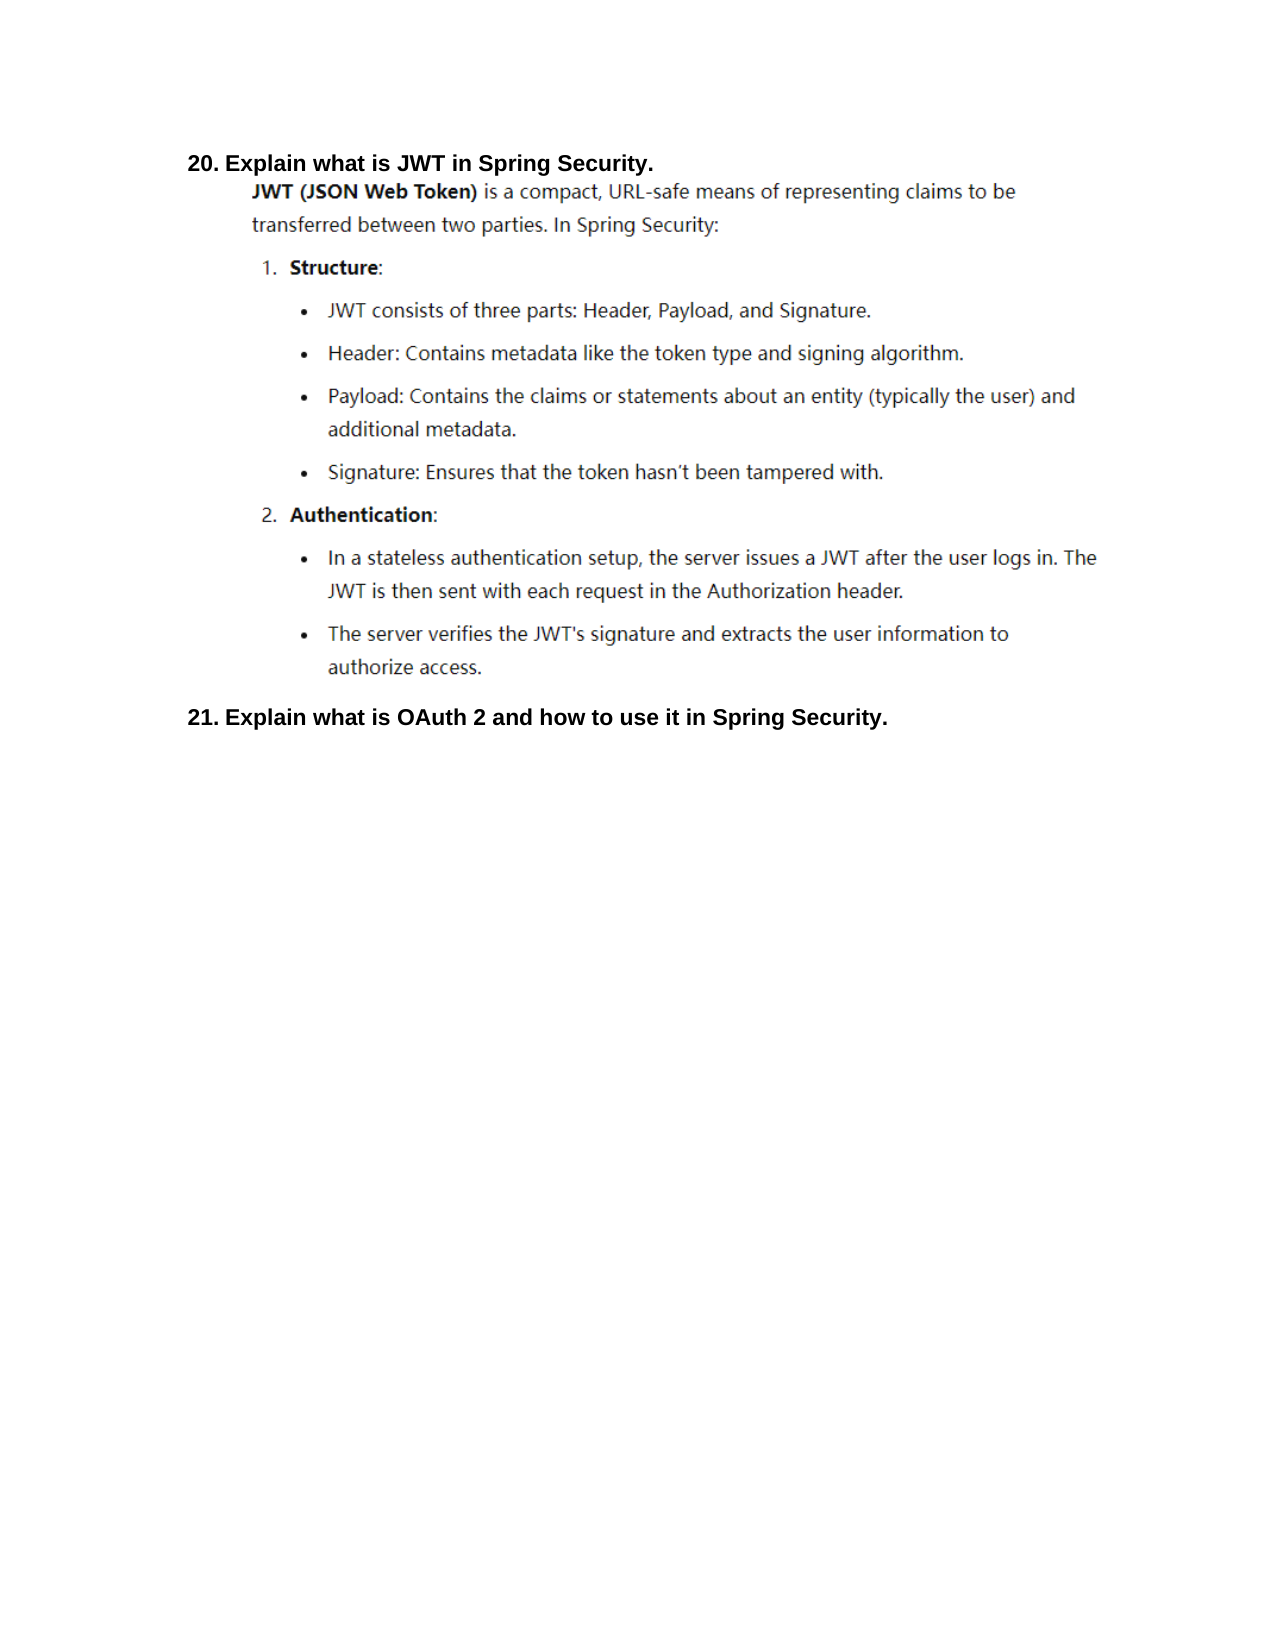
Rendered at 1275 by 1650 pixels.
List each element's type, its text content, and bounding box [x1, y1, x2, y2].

list Explain what is OAuth 2 and how to use it in Spring Security. [187, 703, 1125, 730]
picture [225, 176, 1200, 704]
